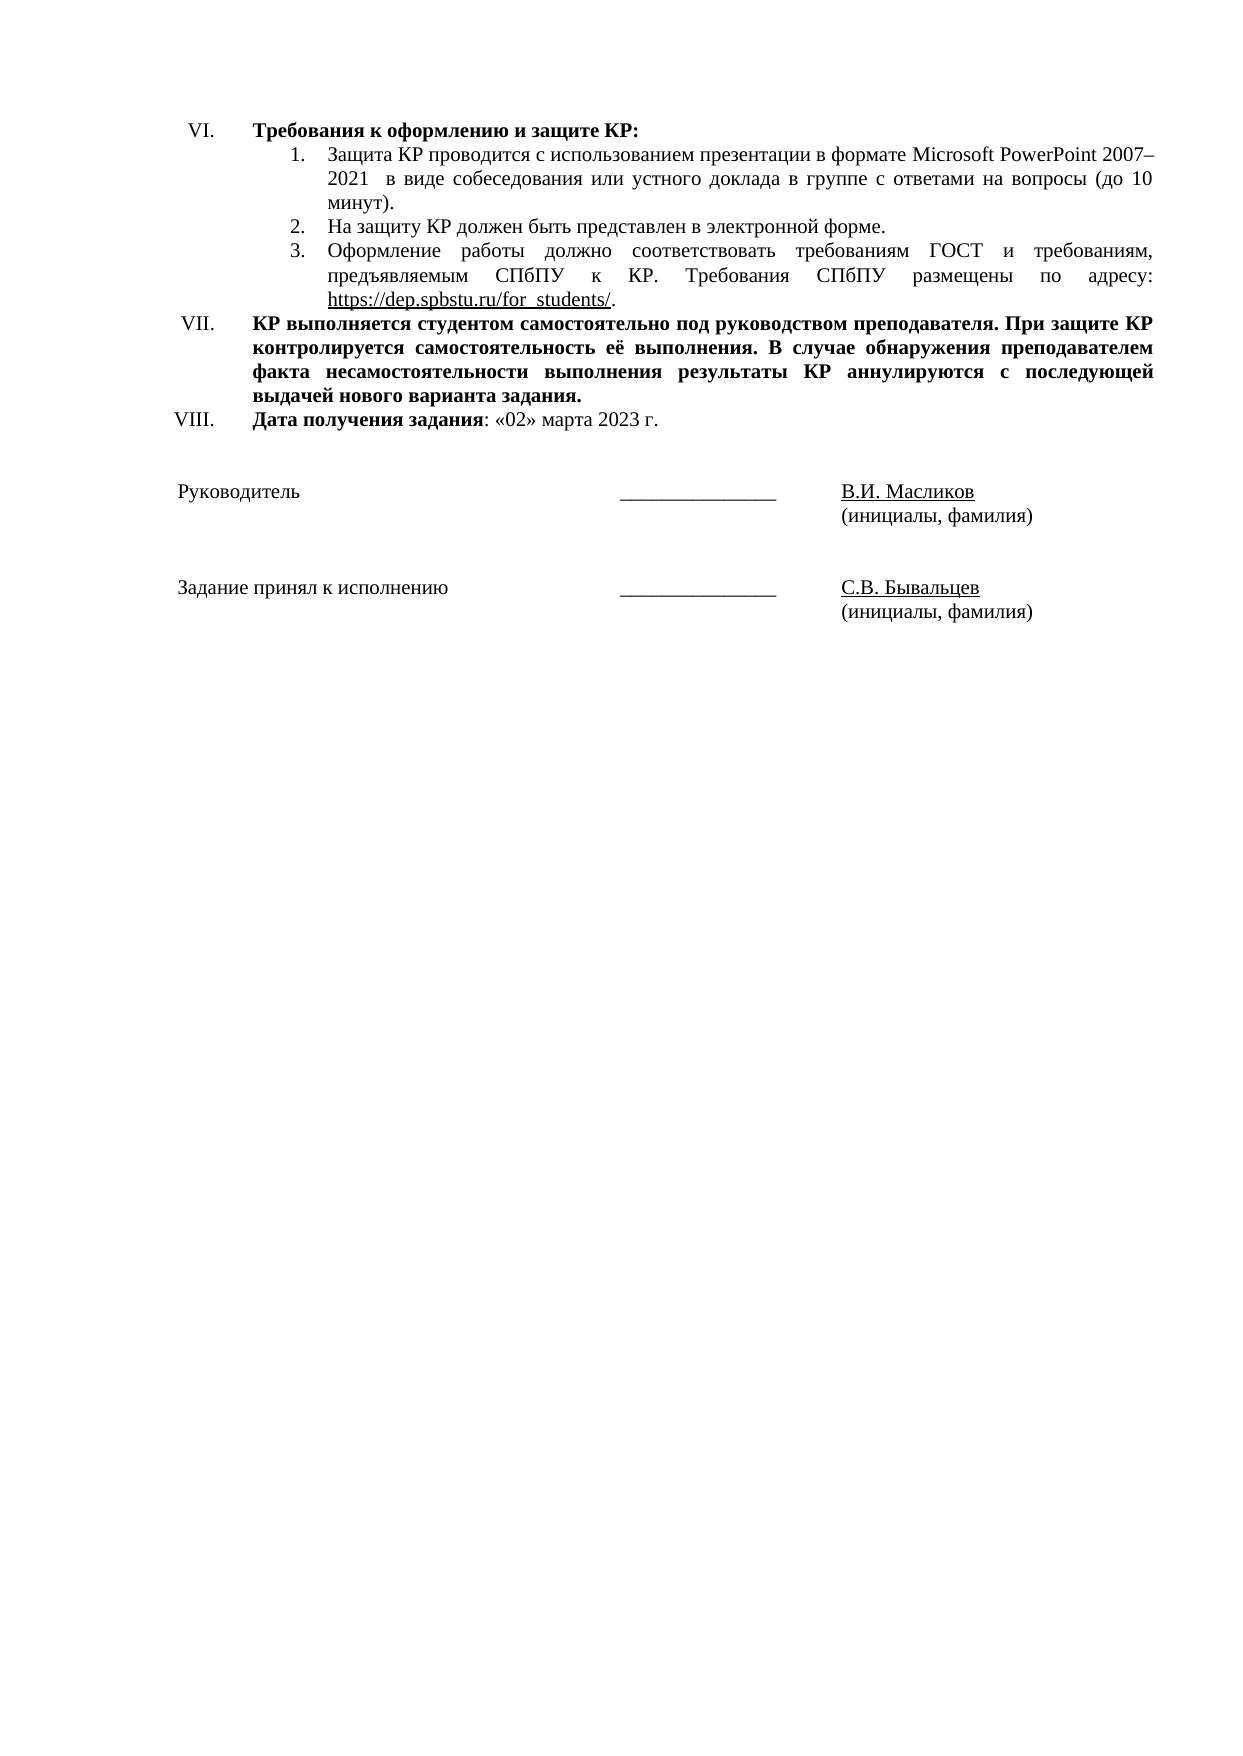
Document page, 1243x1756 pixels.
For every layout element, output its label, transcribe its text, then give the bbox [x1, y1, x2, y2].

text Задание принял к исполнению _______________ С.В. Бывальцев [177, 575, 1154, 599]
list Оформление работы должно соответствовать требованиям ГОСТ и требованиям, предъявляемым СПбПУ к КР. Требования СПбПУ размещены по адресу: https://dep.spbstu.ru/for_students/. [290, 238, 1154, 311]
list КР выполняется студентом самостоятельно под руководством преподавателя. При защите КР контролируется самостоятельность её выполнения. В случае обнаружения преподавателем факта несамостоятельности выполнения результаты КР аннулируются с последующей выдачей нового варианта задания. [215, 311, 1154, 407]
list Защита КР проводится с использованием презентации в формате Microsoft PowerPoint 2007–2021 в виде собеседования или устного доклада в группе с ответами на вопросы (до 10 минут). [290, 142, 1154, 214]
text (инициалы, фамилия) [767, 503, 1154, 527]
text (инициалы, фамилия) [767, 599, 1154, 623]
list Дата получения задания: «02» марта 2023 г. [215, 407, 1154, 431]
list На защиту КР должен быть представлен в электронной форме. [290, 214, 1154, 238]
list Требования к оформлению и защите КР: [215, 118, 1154, 142]
text Руководитель _______________ В.И. Масликов [177, 479, 1154, 503]
